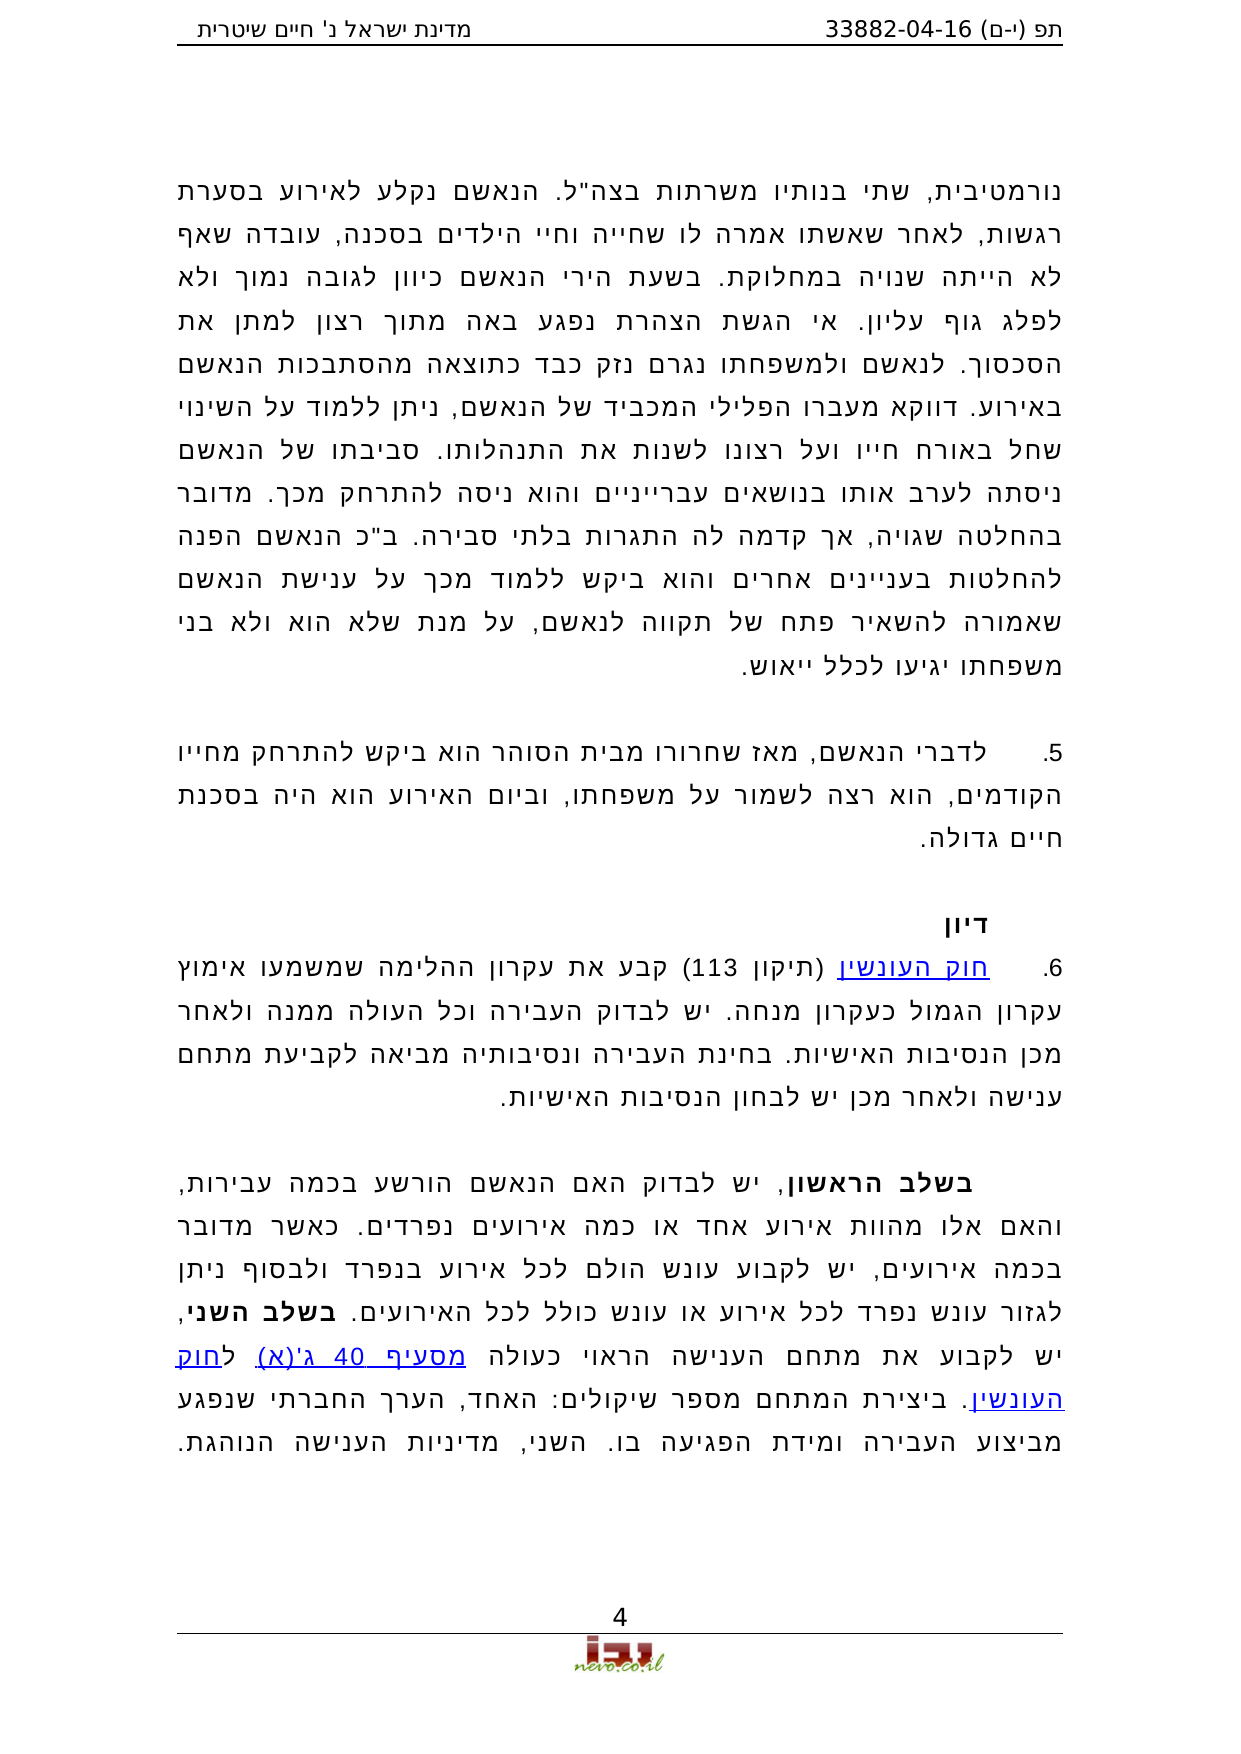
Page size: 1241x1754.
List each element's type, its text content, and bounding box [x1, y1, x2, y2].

text 6. חוק העונשין (תיקון 113) קבע את עקרון ההלימה שמשמעו אימוץ עקרון הגמול כעקרון מנחה. יש לבדוק העבירה וכל העולה ממנה ולאחר מכן הנסיבות האישיות. בחינת העבירה ונסיבותיה מביאה לקביעת מתחם ענישה ולאחר מכן יש לבחון הנסיבות האישיות. [177, 953, 1063, 1112]
text דיון [177, 910, 1063, 939]
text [177, 177, 1063, 680]
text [177, 1169, 1063, 1457]
text 5. לדברי הנאשם, מאז שחרורו מבית הסוהר הוא ביקש להתרחק מחייו הקודמים, הוא רצה לשמור על משפחתו, וביום האירוע הוא היה בסכנת חיים גדולה. [177, 738, 1063, 853]
picture [574, 1635, 666, 1673]
